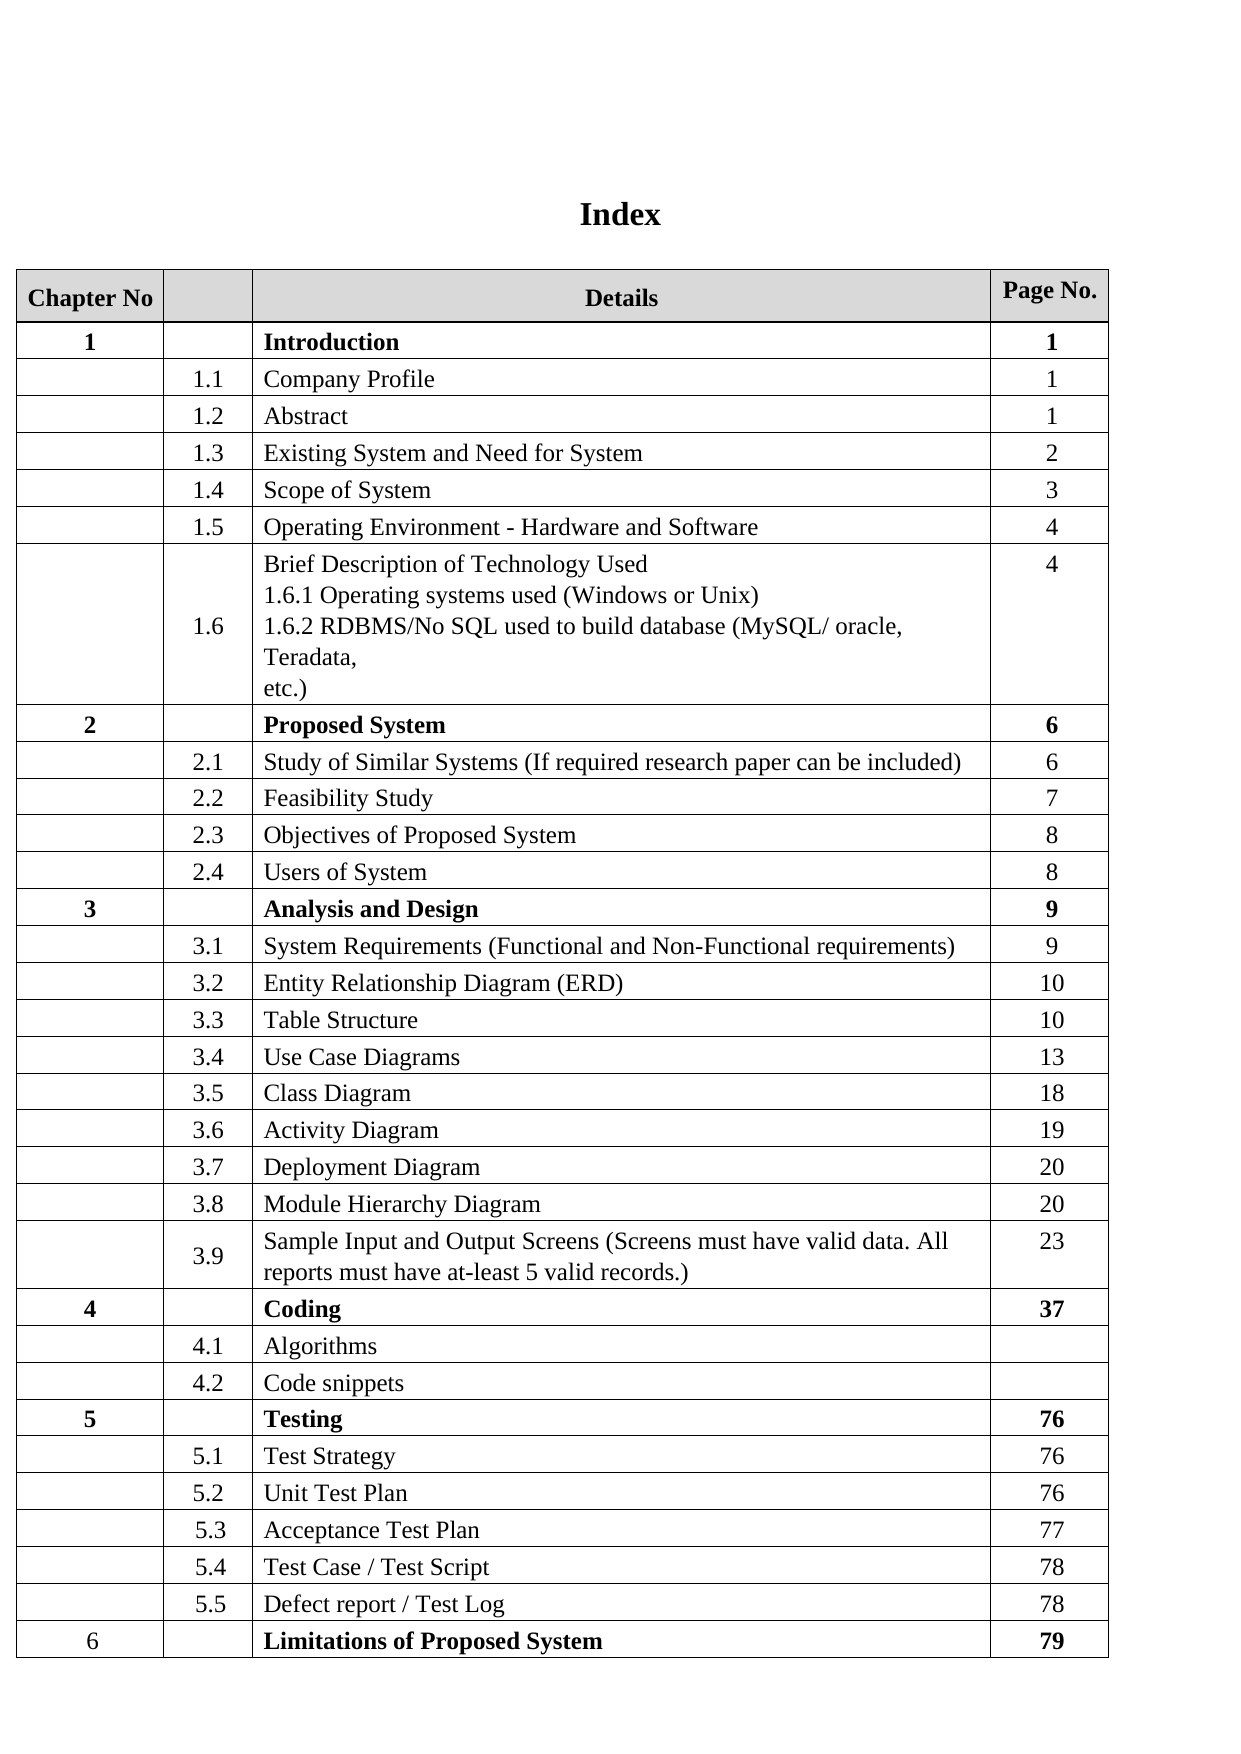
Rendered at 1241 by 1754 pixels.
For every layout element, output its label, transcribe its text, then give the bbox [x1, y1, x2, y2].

table_cell [17, 1584, 163, 1620]
table_cell Module Hierarchy Diagram [253, 1184, 990, 1220]
table_cell Testing [253, 1400, 990, 1435]
table_cell Operating Environment - Hardware and Software [253, 507, 990, 543]
table_cell [17, 1147, 163, 1183]
table_cell [991, 1326, 1108, 1362]
table_cell [17, 1037, 163, 1072]
table_cell [17, 1326, 163, 1362]
table_header [164, 270, 252, 321]
table_cell 10 [991, 963, 1108, 999]
table_cell 20 [991, 1184, 1108, 1220]
table_cell 8 [991, 815, 1108, 851]
table_cell 79 [991, 1621, 1108, 1657]
table_cell Test Case / Test Script [253, 1547, 990, 1583]
table_cell Existing System and Need for System [253, 433, 990, 469]
table_cell [17, 507, 163, 543]
table_cell 76 [991, 1436, 1108, 1472]
table_cell 5.1 [164, 1436, 252, 1472]
table_cell Scope of System [253, 470, 990, 506]
table_cell 1.1 [164, 359, 252, 395]
table_cell [17, 815, 163, 851]
table_cell 2.4 [164, 852, 252, 888]
table_cell Objectives of Proposed System [253, 815, 990, 851]
table_cell [164, 1621, 252, 1657]
table_cell 3.5 [164, 1074, 252, 1109]
table_cell 78 [991, 1547, 1108, 1583]
table_cell 1.5 [164, 507, 252, 543]
table_cell 18 [991, 1074, 1108, 1109]
table_cell 4 [991, 544, 1108, 704]
table_cell [17, 742, 163, 777]
table_cell 1.2 [164, 396, 252, 432]
table_cell 37 [991, 1289, 1108, 1325]
table_cell 2 [17, 705, 163, 741]
table_cell Limitations of Proposed System [253, 1621, 990, 1657]
table_cell [164, 705, 252, 741]
table_cell 5 [17, 1400, 163, 1435]
table_cell 1.4 [164, 470, 252, 506]
table_cell 3.4 [164, 1037, 252, 1072]
table_cell [17, 470, 163, 506]
table_cell 3.8 [164, 1184, 252, 1220]
table_cell Abstract [253, 396, 990, 432]
table_cell Activity Diagram [253, 1110, 990, 1146]
table_cell 3 [17, 889, 163, 925]
table_cell 23 [991, 1221, 1108, 1288]
table_cell [17, 1000, 163, 1036]
text Index [75, 194, 1165, 233]
table_cell [17, 1510, 163, 1546]
table_cell [17, 1473, 163, 1509]
table_cell Study of Similar Systems (If required research paper can be included) [253, 742, 990, 777]
table_cell 6 [17, 1621, 163, 1657]
table_cell System Requirements (Functional and Non-Functional requirements) [253, 926, 990, 962]
table_cell 6 [991, 742, 1108, 777]
table_cell Company Profile [253, 359, 990, 395]
table_cell 5.3 [164, 1510, 252, 1546]
table_cell [17, 852, 163, 888]
table_cell Feasibility Study [253, 779, 990, 814]
table_cell Defect report / Test Log [253, 1584, 990, 1620]
table_cell [17, 1074, 163, 1109]
table_cell [17, 1110, 163, 1146]
table_cell 3.7 [164, 1147, 252, 1183]
table_cell 76 [991, 1400, 1108, 1435]
table_cell 9 [991, 926, 1108, 962]
table_cell 1 [991, 396, 1108, 432]
table_cell 4.2 [164, 1363, 252, 1398]
table_cell 6 [991, 705, 1108, 741]
table_cell 4 [17, 1289, 163, 1325]
table_cell Introduction [253, 323, 990, 358]
table_cell Coding [253, 1289, 990, 1325]
table_cell 13 [991, 1037, 1108, 1072]
table_cell [17, 926, 163, 962]
table_cell [17, 396, 163, 432]
table_cell Algorithms [253, 1326, 990, 1362]
table_cell [17, 1363, 163, 1398]
table_cell 2.2 [164, 779, 252, 814]
table_cell [17, 1184, 163, 1220]
table_cell [17, 1221, 163, 1288]
table_cell Code snippets [253, 1363, 990, 1398]
table_cell [17, 433, 163, 469]
table_cell [17, 963, 163, 999]
table_cell 1.6 [164, 544, 252, 704]
table_cell Unit Test Plan [253, 1473, 990, 1509]
table_cell [17, 544, 163, 704]
table_cell 2 [991, 433, 1108, 469]
table_cell 20 [991, 1147, 1108, 1183]
table_cell 7 [991, 779, 1108, 814]
table_cell Proposed System [253, 705, 990, 741]
table_cell 3.1 [164, 926, 252, 962]
table_cell [17, 779, 163, 814]
table_cell 19 [991, 1110, 1108, 1146]
table_cell Use Case Diagrams [253, 1037, 990, 1072]
table_cell Brief Description of Technology Used 1.6.1 Operating systems used (Windows or Unix) 1.6.2 RDBMS/No SQL used to build database (MySQL/ oracle, Teradata, etc.) [253, 544, 990, 704]
table_cell [991, 1363, 1108, 1398]
table_cell 10 [991, 1000, 1108, 1036]
table_cell [164, 1289, 252, 1325]
table_cell 4 [991, 507, 1108, 543]
table_cell Acceptance Test Plan [253, 1510, 990, 1546]
table_cell 5.5 [164, 1584, 252, 1620]
table_cell Analysis and Design [253, 889, 990, 925]
table_header Page No. [991, 270, 1108, 321]
table_cell 3.6 [164, 1110, 252, 1146]
table_cell Sample Input and Output Screens (Screens must have valid data. All reports must have at-least 5 valid records.) [253, 1221, 990, 1288]
table_cell 1 [991, 359, 1108, 395]
table_cell 1 [17, 323, 163, 358]
table_cell 3 [991, 470, 1108, 506]
table_cell Users of System [253, 852, 990, 888]
table_cell 76 [991, 1473, 1108, 1509]
table_cell [17, 1436, 163, 1472]
table_cell [17, 359, 163, 395]
table_cell [164, 323, 252, 358]
table_cell 3.3 [164, 1000, 252, 1036]
table_cell Entity Relationship Diagram (ERD) [253, 963, 990, 999]
table_cell [164, 1400, 252, 1435]
table_cell 1 [991, 323, 1108, 358]
table_header Details [253, 270, 990, 321]
table_cell 5.2 [164, 1473, 252, 1509]
table_cell 3.9 [164, 1221, 252, 1288]
table_cell [17, 1547, 163, 1583]
table_cell Test Strategy [253, 1436, 990, 1472]
table_cell 3.2 [164, 963, 252, 999]
table_cell 77 [991, 1510, 1108, 1546]
table_cell Deployment Diagram [253, 1147, 990, 1183]
table_cell 4.1 [164, 1326, 252, 1362]
table_cell 9 [991, 889, 1108, 925]
table_cell 5.4 [164, 1547, 252, 1583]
table_cell 8 [991, 852, 1108, 888]
table_cell Class Diagram [253, 1074, 990, 1109]
table_cell 2.1 [164, 742, 252, 777]
table_cell [164, 889, 252, 925]
table_cell 2.3 [164, 815, 252, 851]
table_cell Table Structure [253, 1000, 990, 1036]
table_header Chapter No [17, 270, 163, 321]
table_cell 1.3 [164, 433, 252, 469]
table_cell 78 [991, 1584, 1108, 1620]
